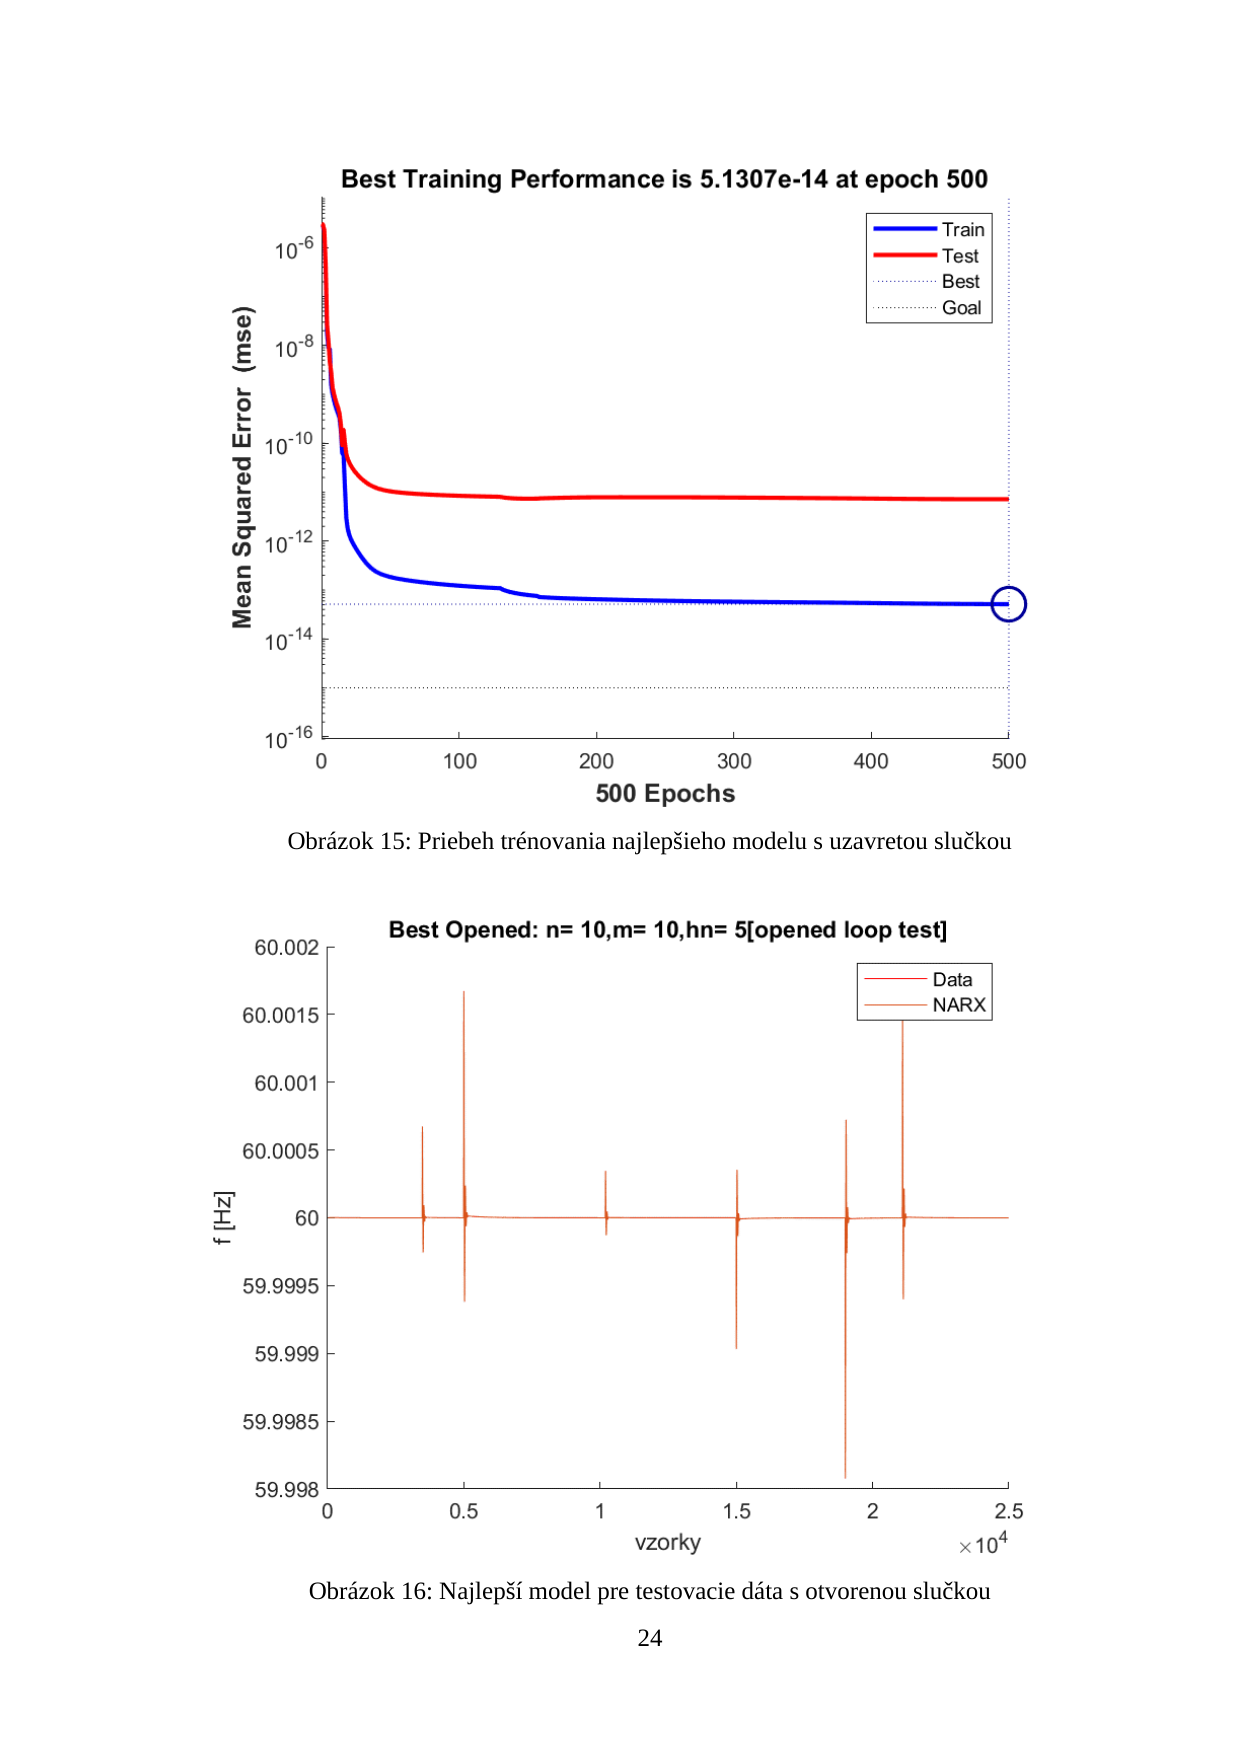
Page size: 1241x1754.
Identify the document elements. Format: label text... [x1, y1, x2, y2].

picture [206, 147, 1093, 812]
picture [206, 898, 1093, 1562]
